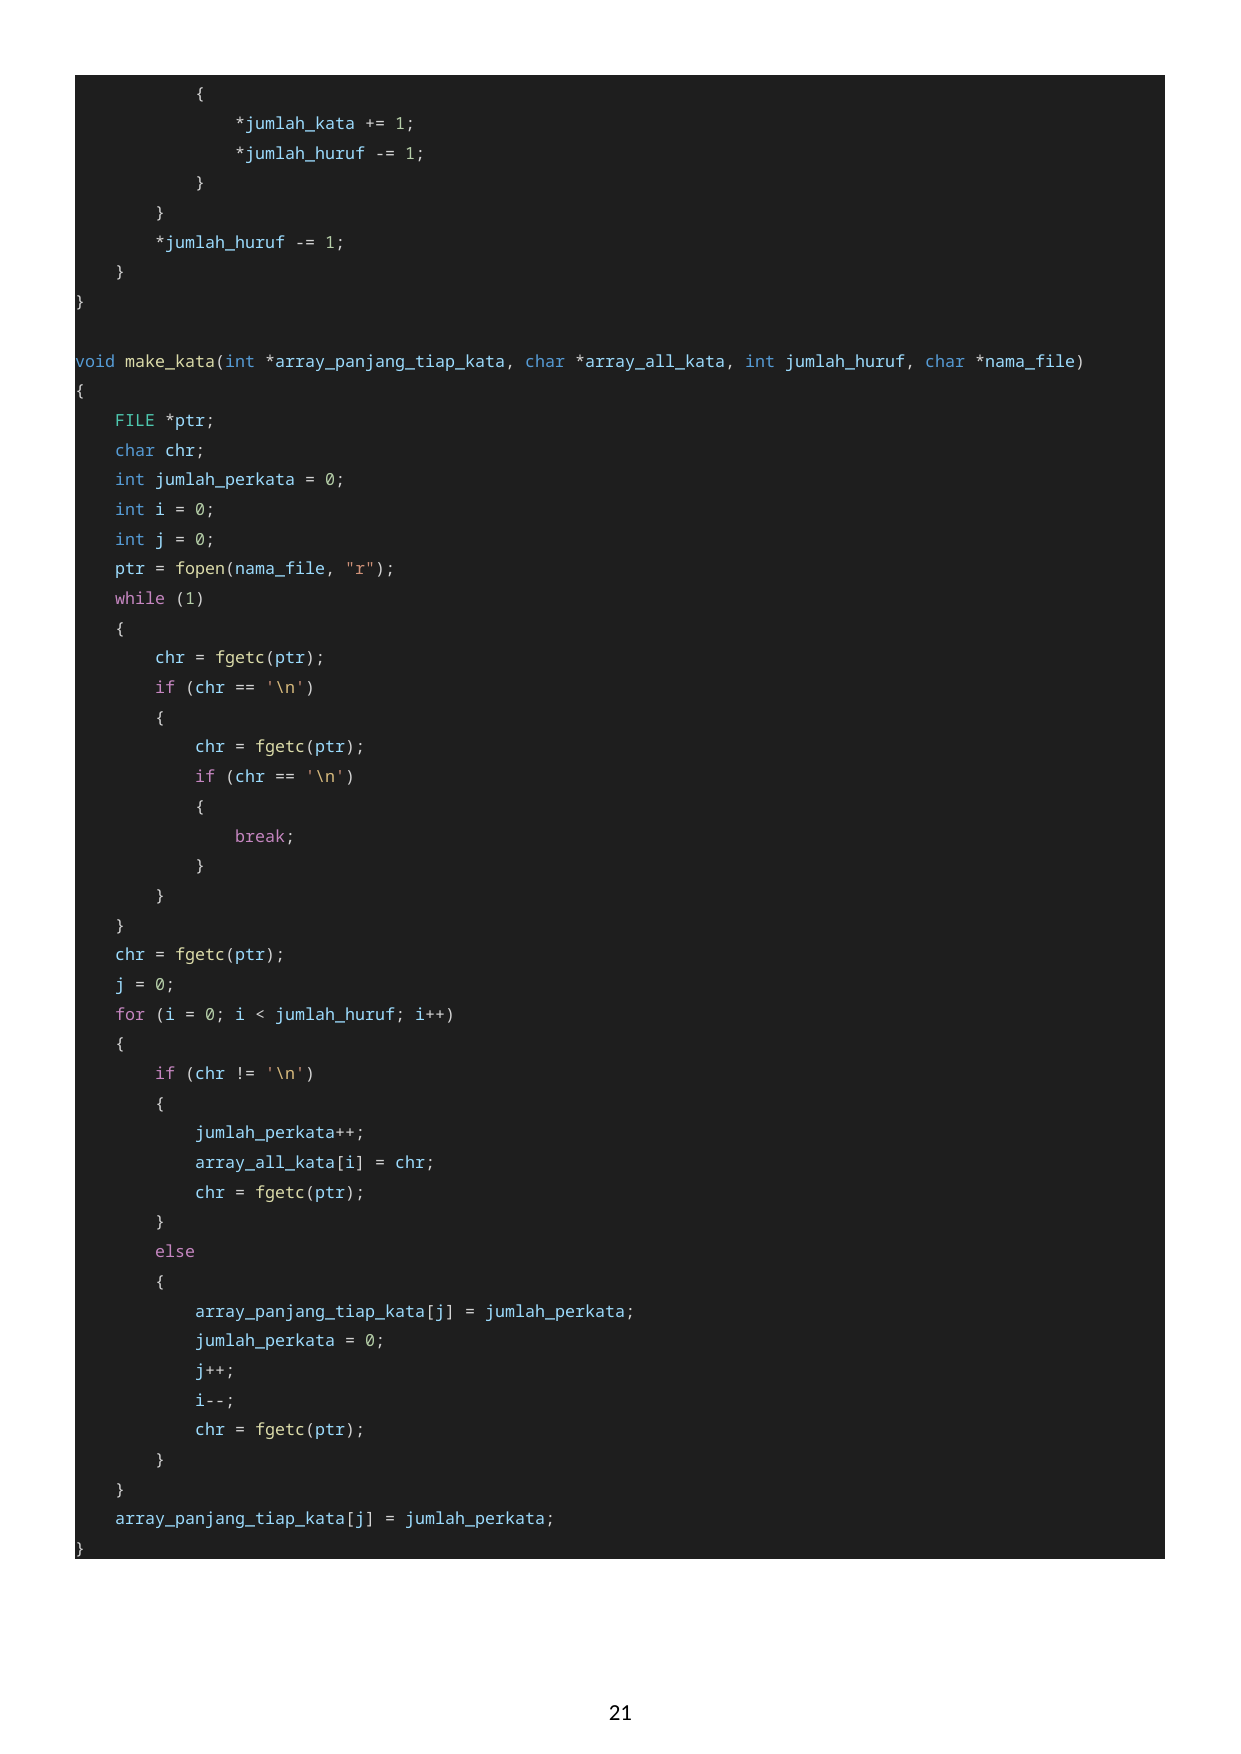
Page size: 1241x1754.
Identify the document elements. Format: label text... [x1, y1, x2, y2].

text int i = 0; [75, 491, 1165, 520]
text int j = 0; [75, 520, 1165, 550]
text } [75, 164, 1165, 194]
text { [75, 1262, 1165, 1292]
text i--; [75, 1381, 1165, 1411]
text array_panjang_tiap_kata[j] = jumlah_perkata; [75, 1292, 1165, 1322]
text } [75, 1530, 1165, 1559]
text break; [75, 817, 1165, 847]
text { [75, 1084, 1165, 1114]
text if (chr == '\n') [75, 758, 1165, 787]
text j++; [75, 1352, 1165, 1381]
text chr = fgetc(ptr); [75, 639, 1165, 669]
text if (chr != '\n') [75, 1055, 1165, 1084]
text jumlah_perkata++; [75, 1114, 1165, 1144]
text array_all_kata[i] = chr; [75, 1144, 1165, 1173]
text } [75, 283, 1165, 312]
text } [75, 1203, 1165, 1233]
text array_panjang_tiap_kata[j] = jumlah_perkata; [75, 1500, 1165, 1530]
text void make_kata(int *array_panjang_tiap_kata, char *array_all_kata, int jumlah_huruf, char *nama_file) [75, 342, 1165, 372]
text ptr = fopen(nama_file, "r"); [75, 550, 1165, 580]
text for (i = 0; i < jumlah_huruf; i++) [75, 995, 1165, 1025]
text { [75, 372, 1165, 402]
text chr = fgetc(ptr); [75, 1173, 1165, 1203]
text chr = fgetc(ptr); [75, 936, 1165, 966]
text } [75, 1441, 1165, 1470]
text while (1) [75, 580, 1165, 609]
text j = 0; [75, 966, 1165, 995]
text *jumlah_huruf -= 1; [75, 223, 1165, 253]
text { [75, 1025, 1165, 1055]
text } [75, 906, 1165, 936]
text *jumlah_huruf -= 1; [75, 134, 1165, 164]
text else [75, 1233, 1165, 1262]
text char chr; [75, 431, 1165, 461]
text } [75, 847, 1165, 877]
text int jumlah_perkata = 0; [75, 461, 1165, 491]
text } [75, 253, 1165, 283]
text jumlah_perkata = 0; [75, 1322, 1165, 1352]
text chr = fgetc(ptr); [75, 728, 1165, 758]
text FILE *ptr; [75, 402, 1165, 431]
text { [75, 698, 1165, 728]
text { [75, 609, 1165, 639]
text { [75, 787, 1165, 817]
text *jumlah_kata += 1; [75, 105, 1165, 134]
text { [75, 75, 1165, 105]
text } [75, 877, 1165, 906]
text chr = fgetc(ptr); [75, 1411, 1165, 1441]
text } [75, 194, 1165, 223]
text if (chr == '\n') [75, 669, 1165, 698]
text } [75, 1470, 1165, 1500]
